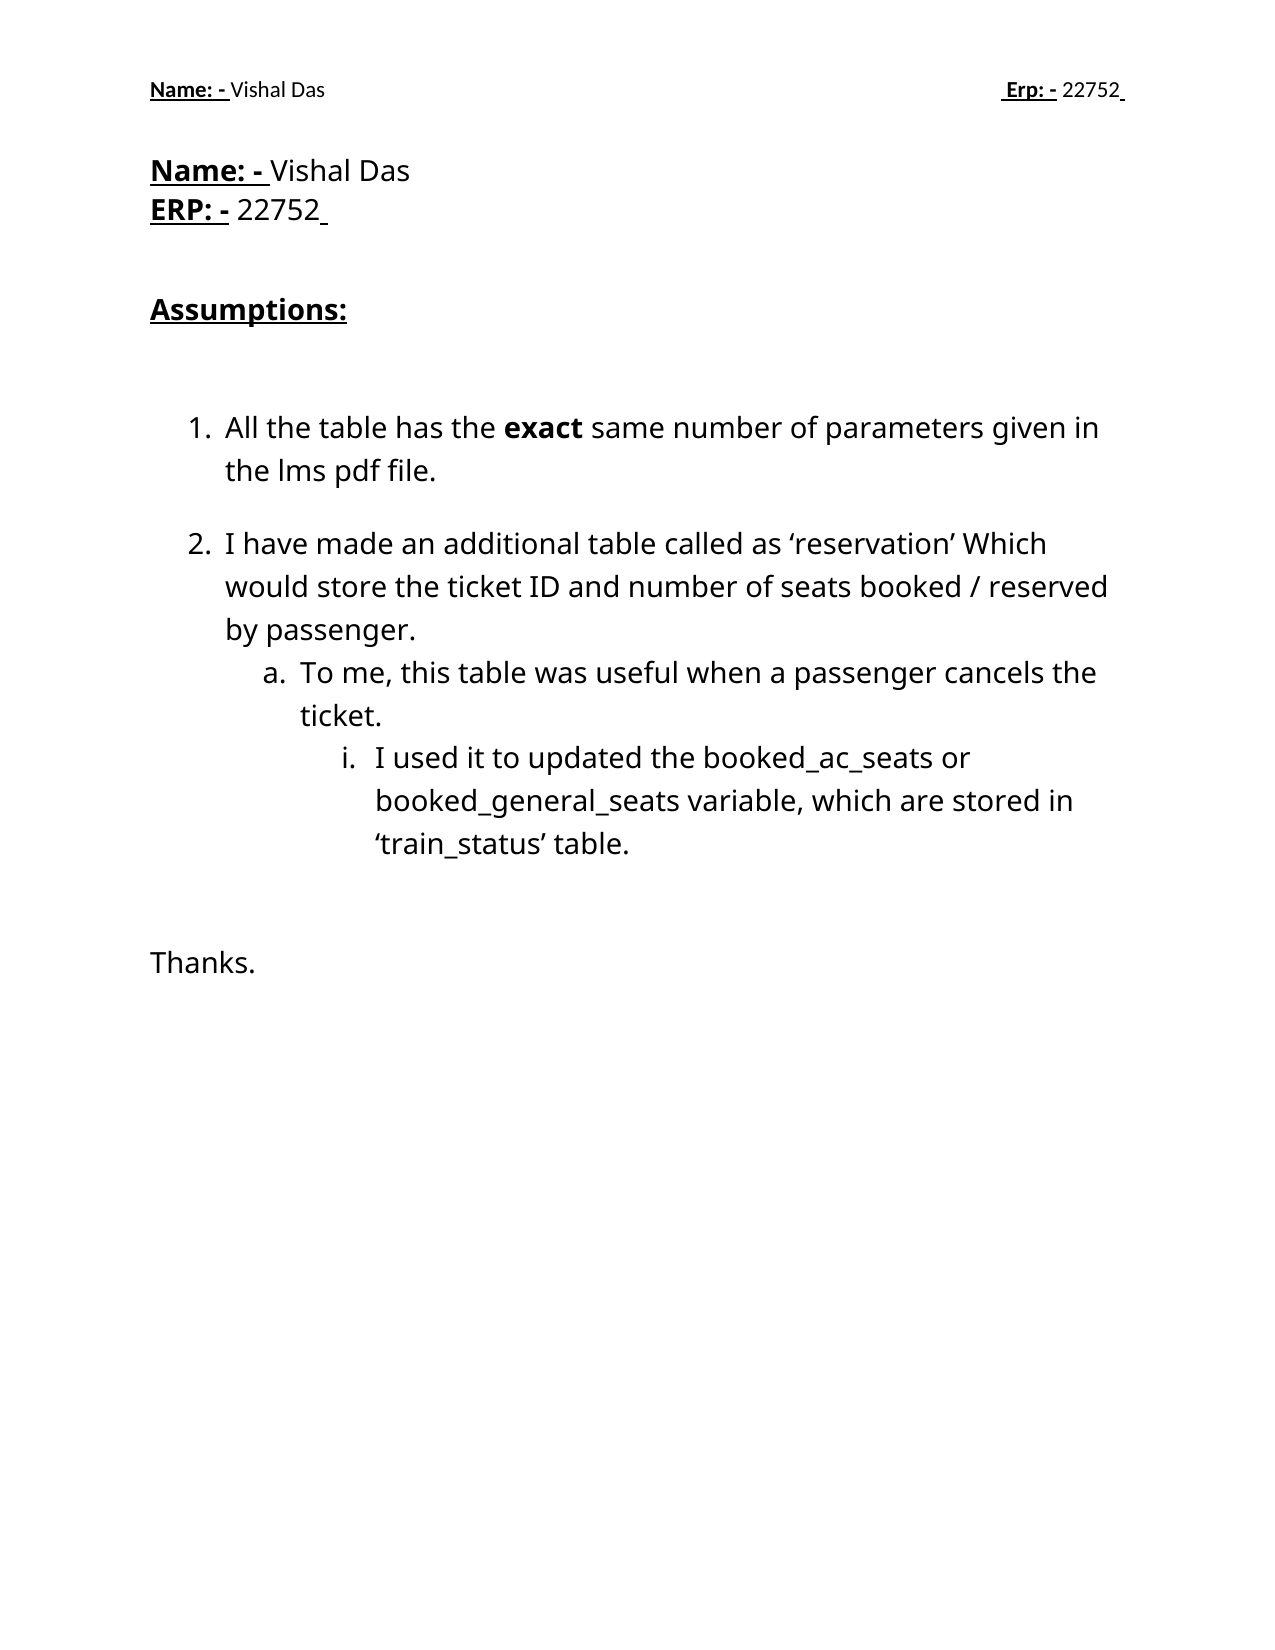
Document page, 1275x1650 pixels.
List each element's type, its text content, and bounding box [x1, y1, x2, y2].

list To me, this table was useful when a passenger cancels the ticket. [262, 652, 1125, 734]
text Name: - Vishal Das [150, 150, 1125, 190]
text Assumptions: [150, 289, 1125, 328]
text Thanks. [150, 942, 1125, 982]
text ERP: - 22752 [150, 190, 1125, 229]
list I have made an additional table called as ‘reservation’ Which would store the ticket ID and number of seats booked / reserved by passenger. [187, 524, 1125, 649]
list I used it to updated the booked_ac_seats or booked_general_seats variable, which are stored in ‘train_status’ table. [356, 738, 1125, 863]
list All the table has the exact same number of parameters given in the lms pdf file. [187, 408, 1125, 490]
